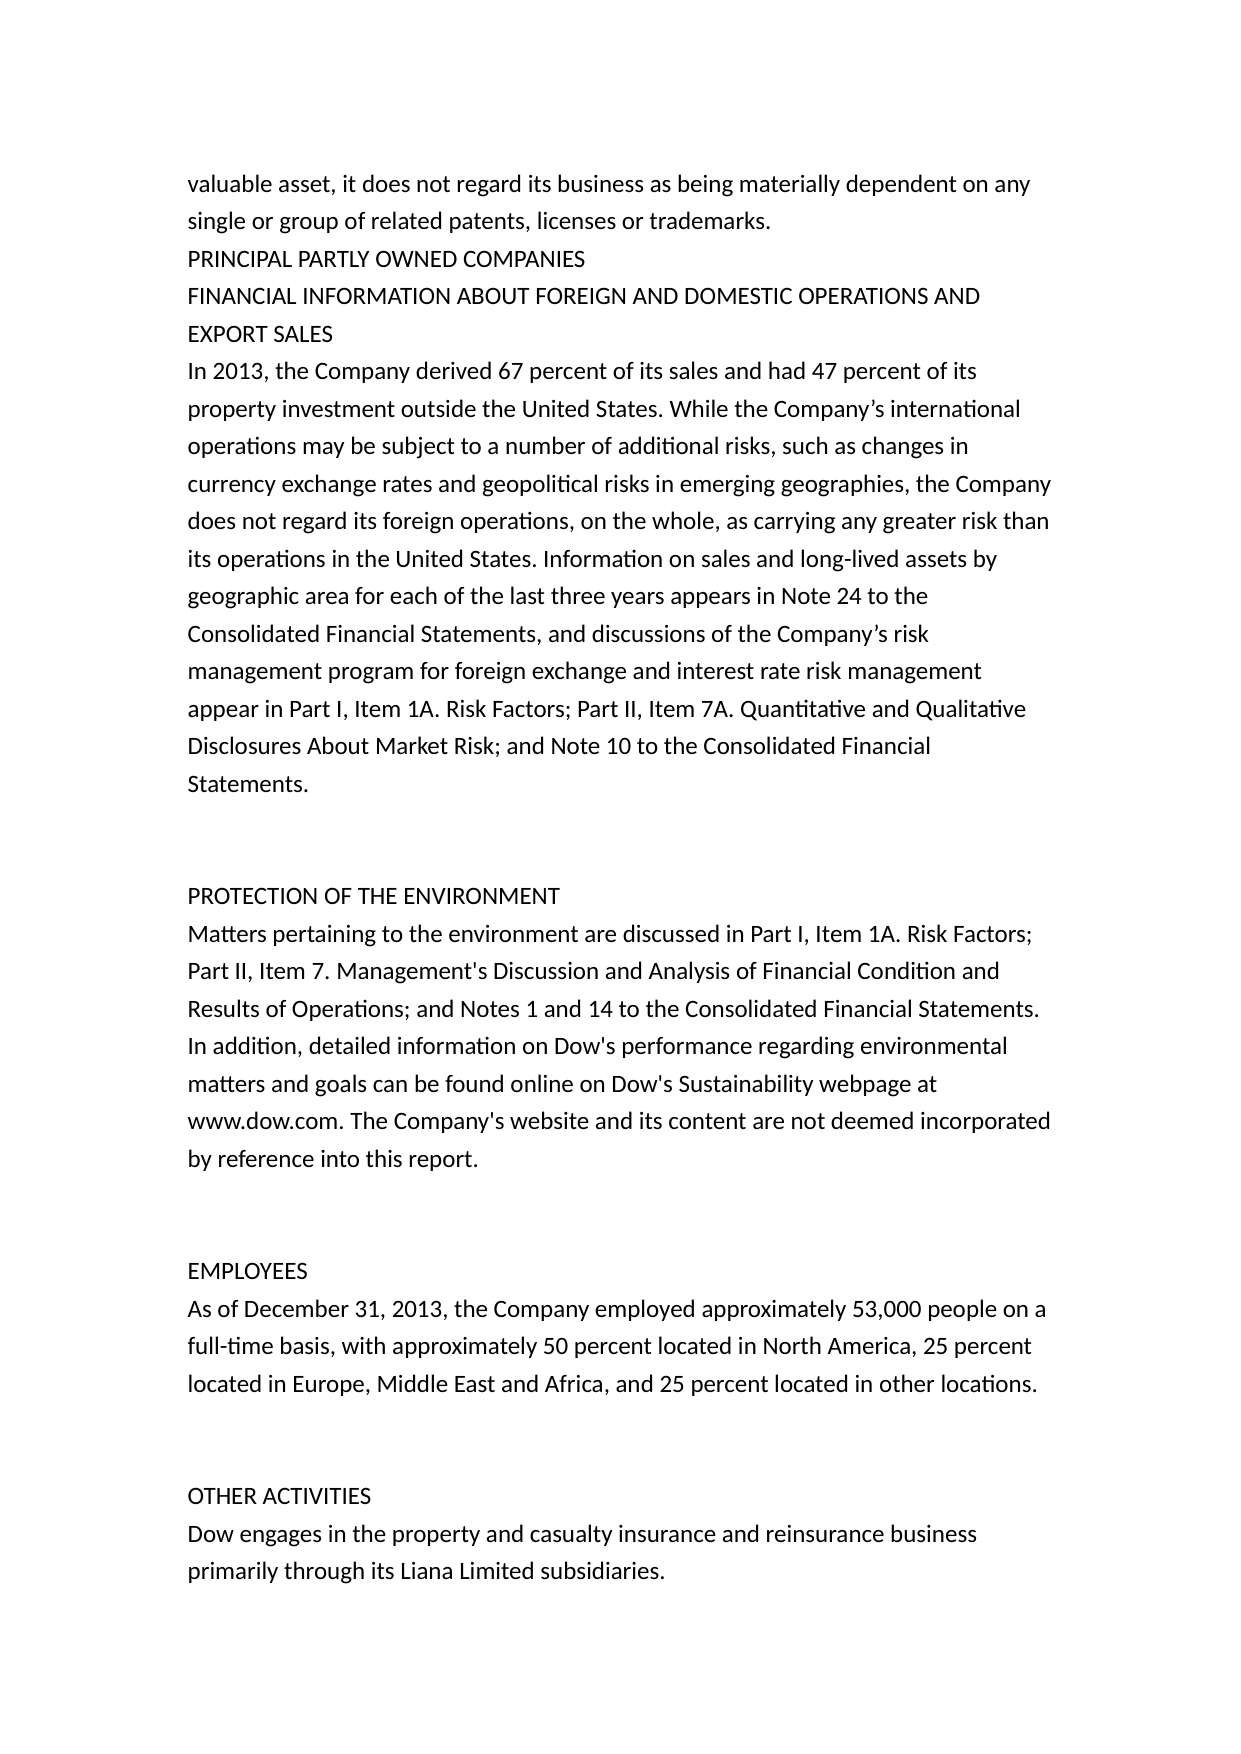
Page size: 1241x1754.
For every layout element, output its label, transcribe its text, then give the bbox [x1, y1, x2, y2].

text PRINCIPAL PARTLY OWNED COMPANIES [187, 239, 1053, 277]
text In 2013, the Company derived 67 percent of its sales and had 47 percent of its property investment outside the United States. While the Company’s international operations may be subject to a number of additional risks, such as changes in currency exchange rates and geopolitical risks in emerging geographies, the Company does not regard its foreign operations, on the whole, as carrying any greater risk than its operations in the United States. Information on sales and long-lived assets by geographic area for each of the last three years appears in Note 24 to the Consolidated Financial Statements, and discussions of the Company’s risk management program for foreign exchange and interest rate risk management appear in Part I, Item 1A. Risk Factors; Part II, Item 7A. Quantitative and Qualitative Disclosures About Market Risk; and Note 10 to the Consolidated Financial Statements. [187, 352, 1053, 802]
text OTHER ACTIVITIES [187, 1477, 1053, 1514]
text FINANCIAL INFORMATION ABOUT FOREIGN AND DOMESTIC OPERATIONS AND EXPORT SALES [187, 277, 1053, 352]
text Dow engages in the property and casualty insurance and reinsurance business primarily through its Liana Limited subsidiaries. [187, 1514, 1053, 1589]
text EMPLOYEES [187, 1252, 1053, 1289]
text PROTECTION OF THE ENVIRONMENT [187, 877, 1053, 914]
text Matters pertaining to the environment are discussed in Part I, Item 1A. Risk Factors; Part II, Item 7. Management's Discussion and Analysis of Financial Condition and Results of Operations; and Notes 1 and 14 to the Consolidated Financial Statements. In addition, detailed information on Dow's performance regarding environmental matters and goals can be found online on Dow's Sustainability webpage at www.dow.com. The Company's website and its content are not deemed incorporated by reference into this report. [187, 914, 1053, 1177]
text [187, 164, 1053, 239]
text As of December 31, 2013, the Company employed approximately 53,000 people on a full-time basis, with approximately 50 percent located in North America, 25 percent located in Europe, Middle East and Africa, and 25 percent located in other locations. [187, 1289, 1053, 1402]
